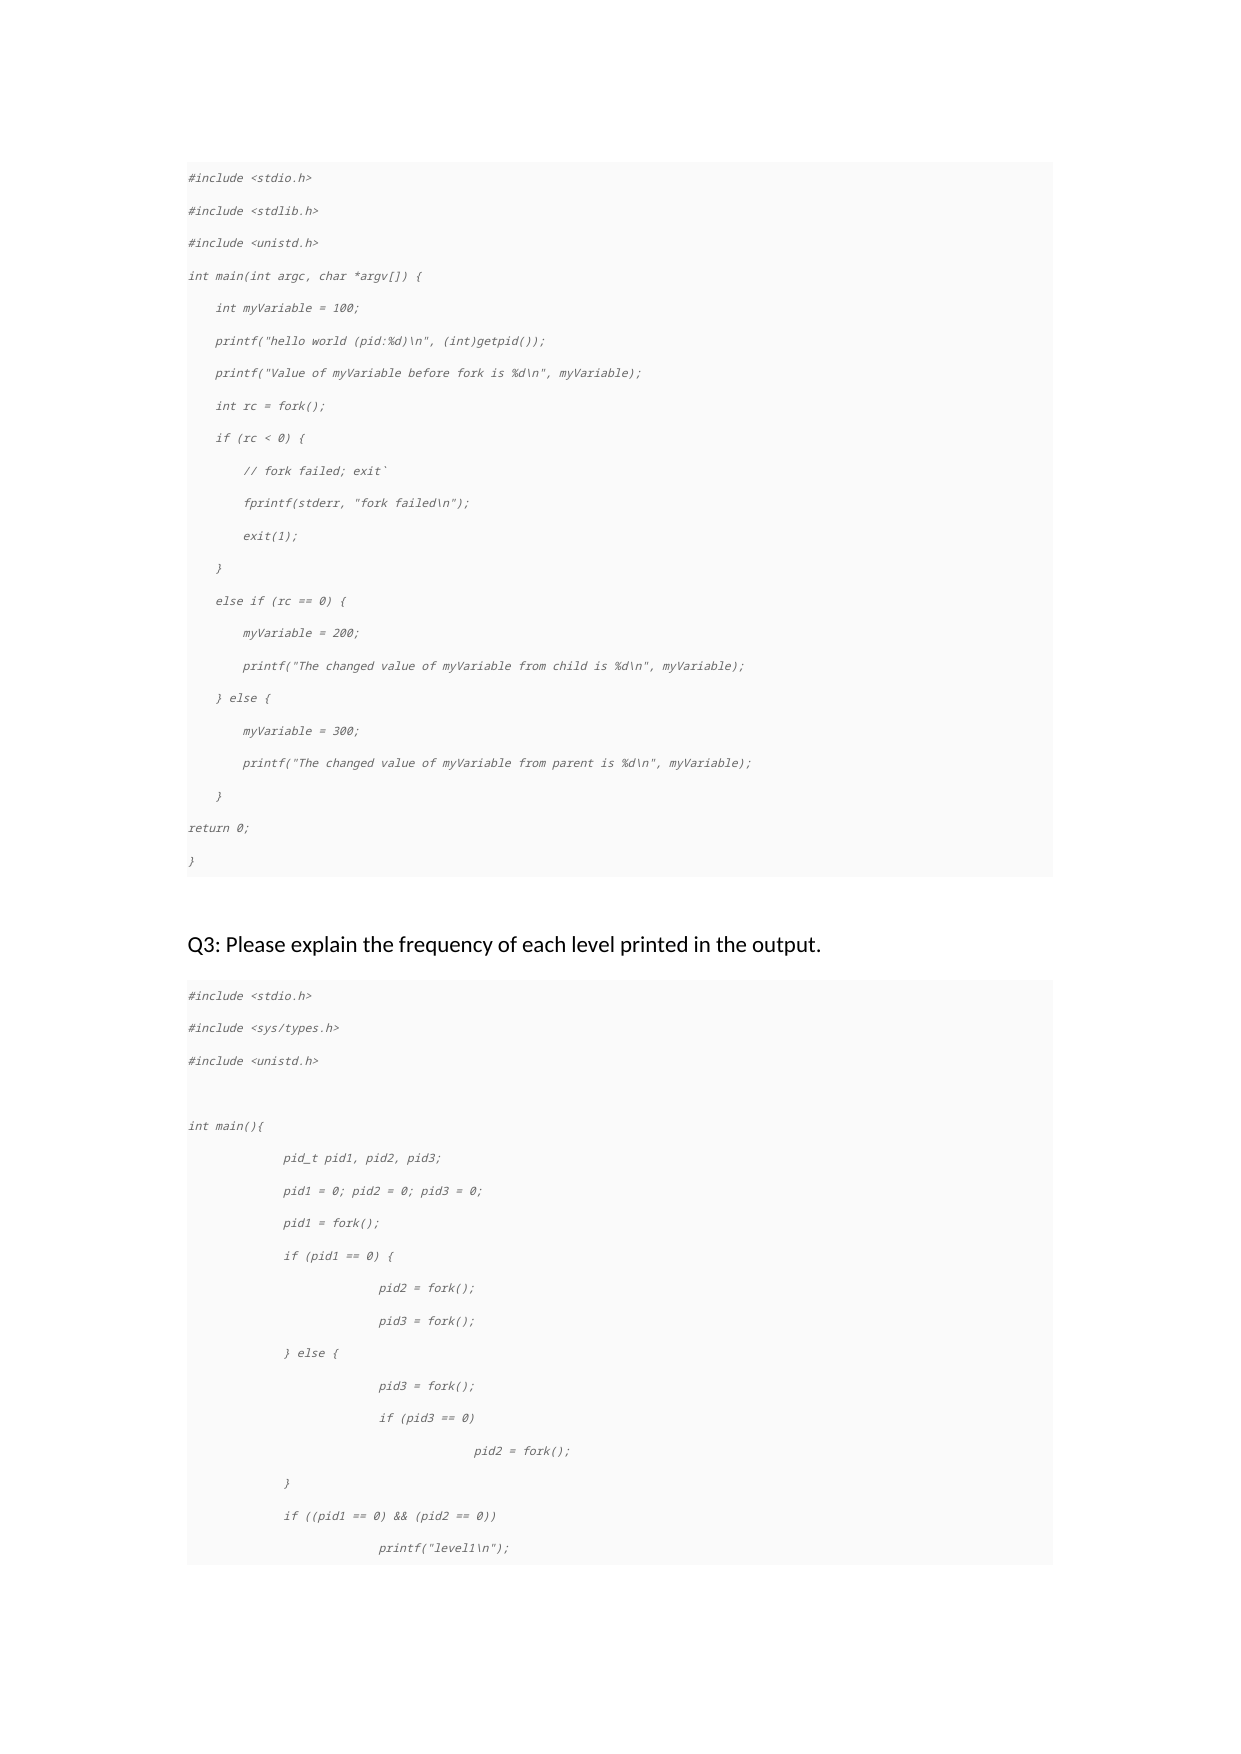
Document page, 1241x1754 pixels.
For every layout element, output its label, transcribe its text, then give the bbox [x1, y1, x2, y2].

text int myVariable = 100; [187, 292, 1053, 324]
text return 0; [187, 812, 1053, 844]
text myVariable = 300; [187, 714, 1053, 747]
text #include <stdio.h> [187, 162, 1053, 194]
text int main(int argc, char *argv[]) { [187, 259, 1053, 292]
text if (rc < 0) { [187, 422, 1053, 454]
text // fork failed; exit` [187, 454, 1053, 487]
text pid2 = fork(); [187, 1435, 1053, 1467]
text } else { [187, 1337, 1053, 1370]
text } else { [187, 682, 1053, 714]
text } [187, 552, 1053, 584]
text #include <sys/types.h> [187, 1012, 1053, 1045]
text #include <stdio.h> [187, 980, 1053, 1012]
text Q3: Please explain the frequency of each level printed in the output. [187, 928, 1053, 961]
text printf("Value of myVariable before fork is %d\n", myVariable); [187, 357, 1053, 389]
text pid2 = fork(); [187, 1272, 1053, 1305]
text exit(1); [187, 519, 1053, 552]
text #include <unistd.h> [187, 227, 1053, 259]
text printf("hello world (pid:%d)\n", (int)getpid()); [187, 324, 1053, 357]
text pid3 = fork(); [187, 1305, 1053, 1337]
text int rc = fork(); [187, 389, 1053, 422]
text fprintf(stderr, "fork failed\n"); [187, 487, 1053, 519]
text #include <stdlib.h> [187, 194, 1053, 227]
text } [187, 844, 1053, 877]
text pid1 = 0; pid2 = 0; pid3 = 0; [187, 1175, 1053, 1207]
text if ((pid1 == 0) && (pid2 == 0)) [187, 1500, 1053, 1532]
text pid_t pid1, pid2, pid3; [187, 1142, 1053, 1175]
text #include <unistd.h> [187, 1045, 1053, 1077]
text printf("The changed value of myVariable from parent is %d\n", myVariable); [187, 747, 1053, 779]
text } [187, 1467, 1053, 1500]
text if (pid1 == 0) { [187, 1240, 1053, 1272]
text myVariable = 200; [187, 617, 1053, 649]
text printf("The changed value of myVariable from child is %d\n", myVariable); [187, 649, 1053, 682]
text } [187, 779, 1053, 812]
text printf("level1\n"); [187, 1532, 1053, 1565]
text pid3 = fork(); [187, 1370, 1053, 1402]
text int main(){ [187, 1110, 1053, 1142]
text pid1 = fork(); [187, 1207, 1053, 1240]
text else if (rc == 0) { [187, 584, 1053, 617]
text if (pid3 == 0) [187, 1402, 1053, 1435]
